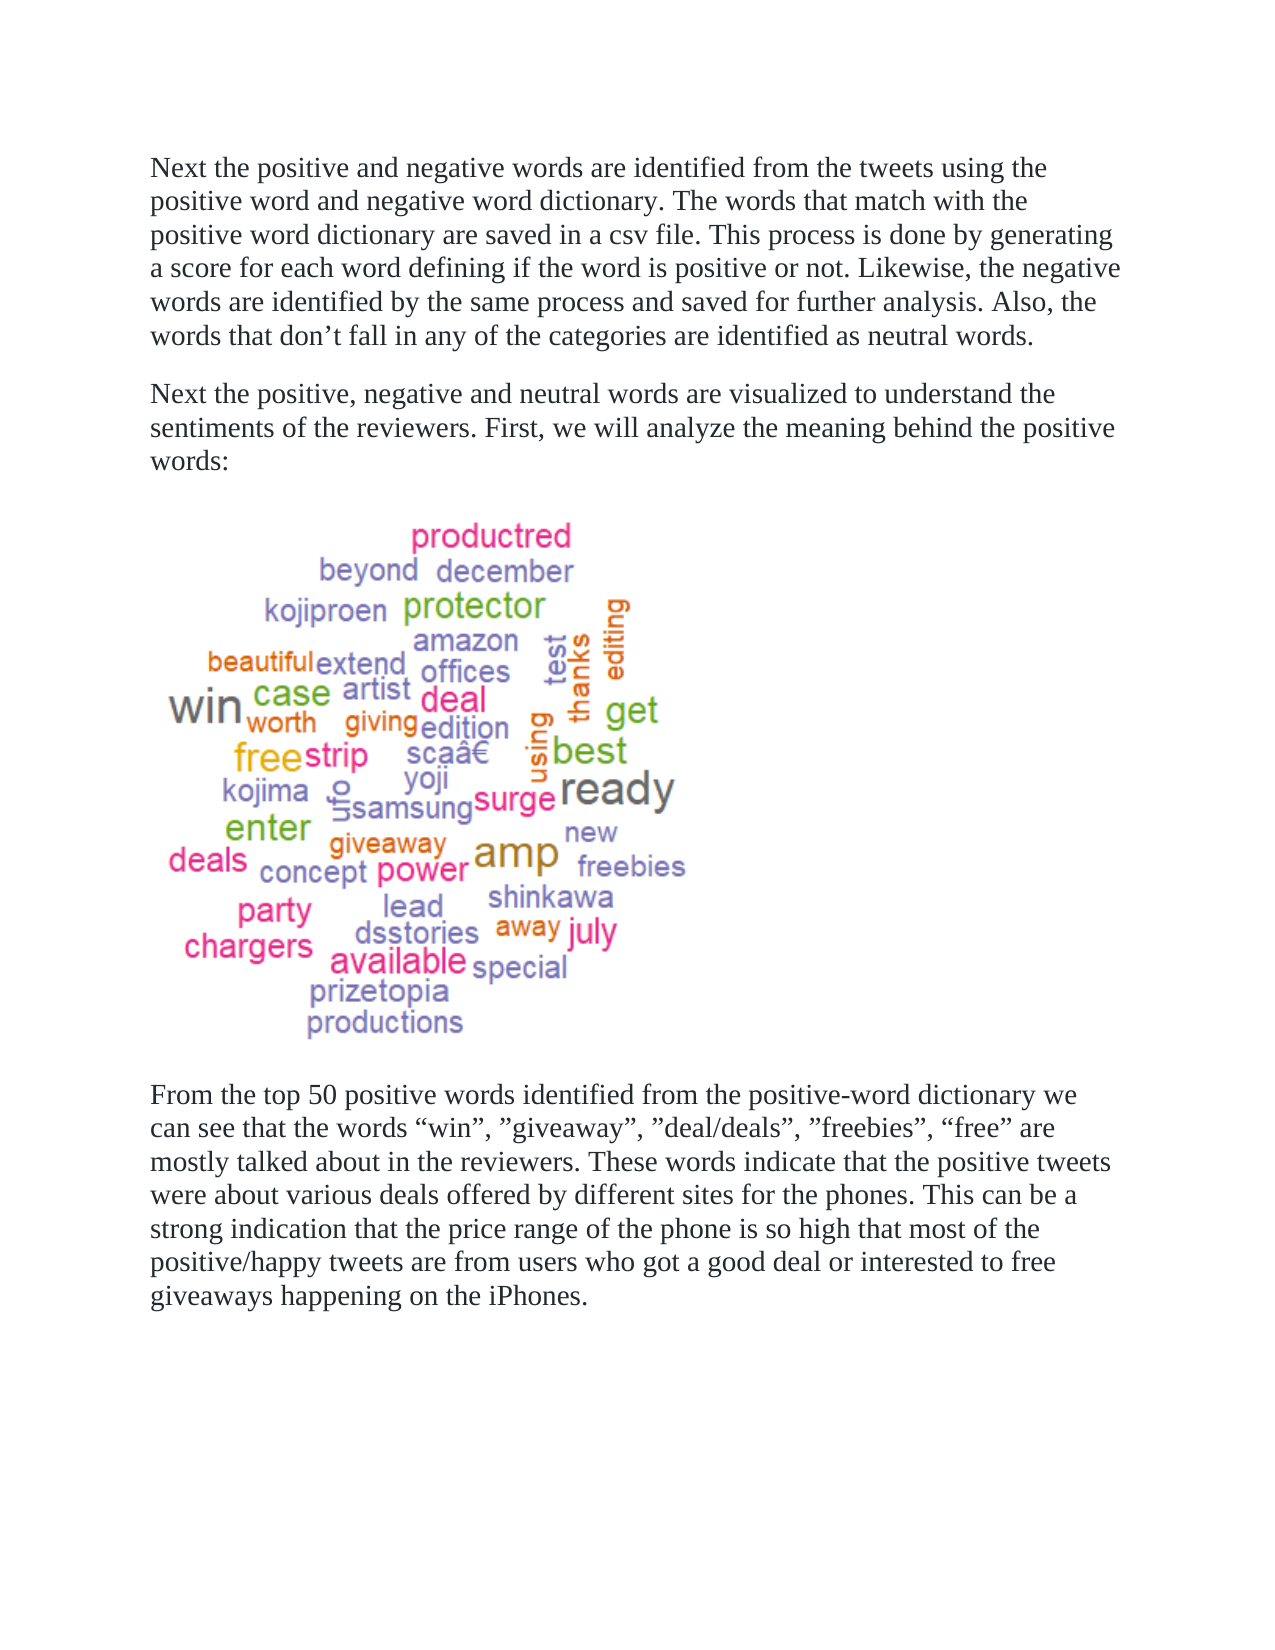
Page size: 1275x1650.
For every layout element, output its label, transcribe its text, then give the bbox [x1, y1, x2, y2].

text Next the positive and negative words are identified from the tweets using the positive word and negative word dictionary. The words that match with the positive word dictionary are saved in a csv file. This process is done by generating a score for each word defining if the word is positive or not. Likewise, the negative words are identified by the same process and saved for further analysis. Also, the words that don’t fall in any of the categories are identified as neutral words. [150, 150, 1125, 351]
picture [150, 501, 696, 1052]
text From the top 50 positive words identified from the positive-word dictionary we can see that the words “win”, ”giveaway”, ”deal/deals”, ”freebies”, “free” are mostly talked about in the reviewers. These words indicate that the positive tweets were about various deals offered by different sites for the phones. This can be a strong indication that the price range of the phone is so high that most of the positive/happy tweets are from users who got a good deal or interested to free giveaways happening on the iPhones. [150, 1077, 1125, 1312]
text Next the positive, negative and neutral words are visualized to understand the sentiments of the reviewers. First, we will analyze the meaning behind the positive words: [150, 376, 1125, 477]
